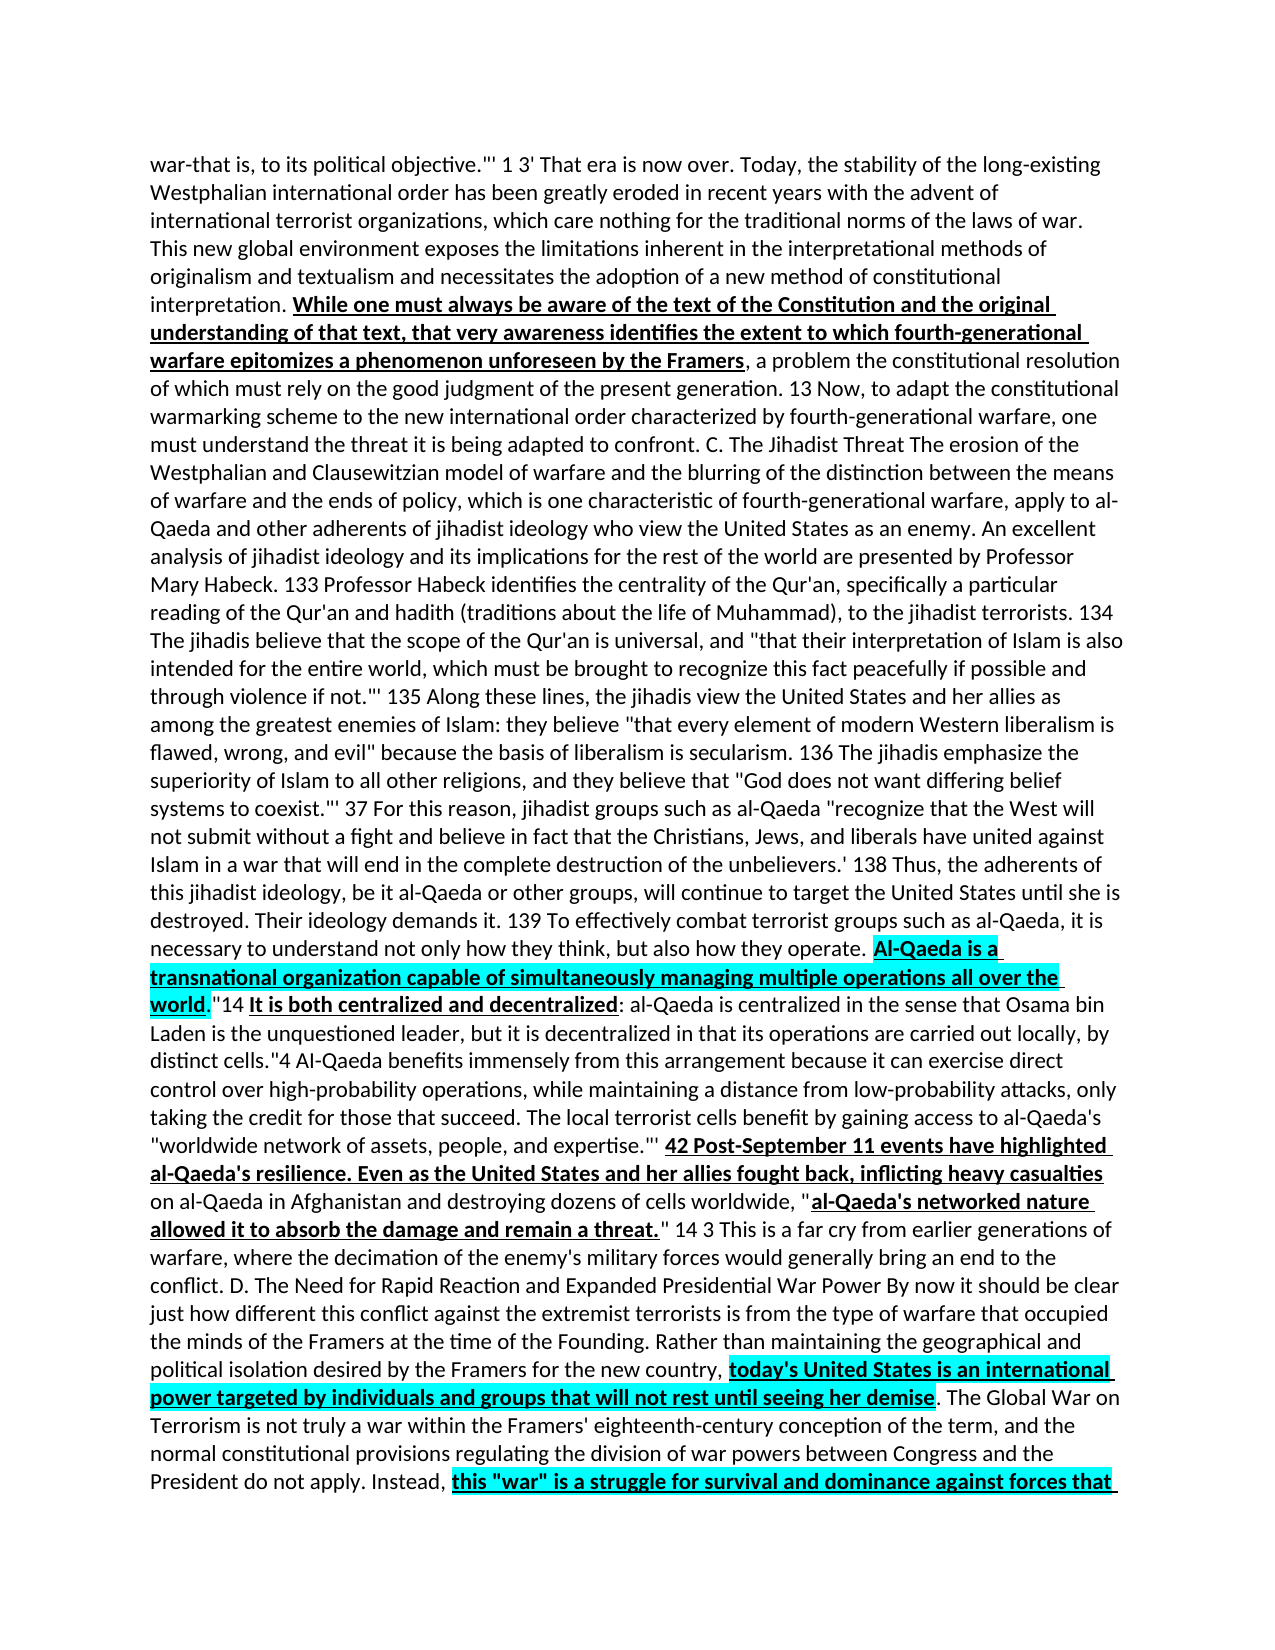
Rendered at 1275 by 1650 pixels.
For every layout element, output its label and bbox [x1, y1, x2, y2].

text [150, 150, 1125, 1495]
